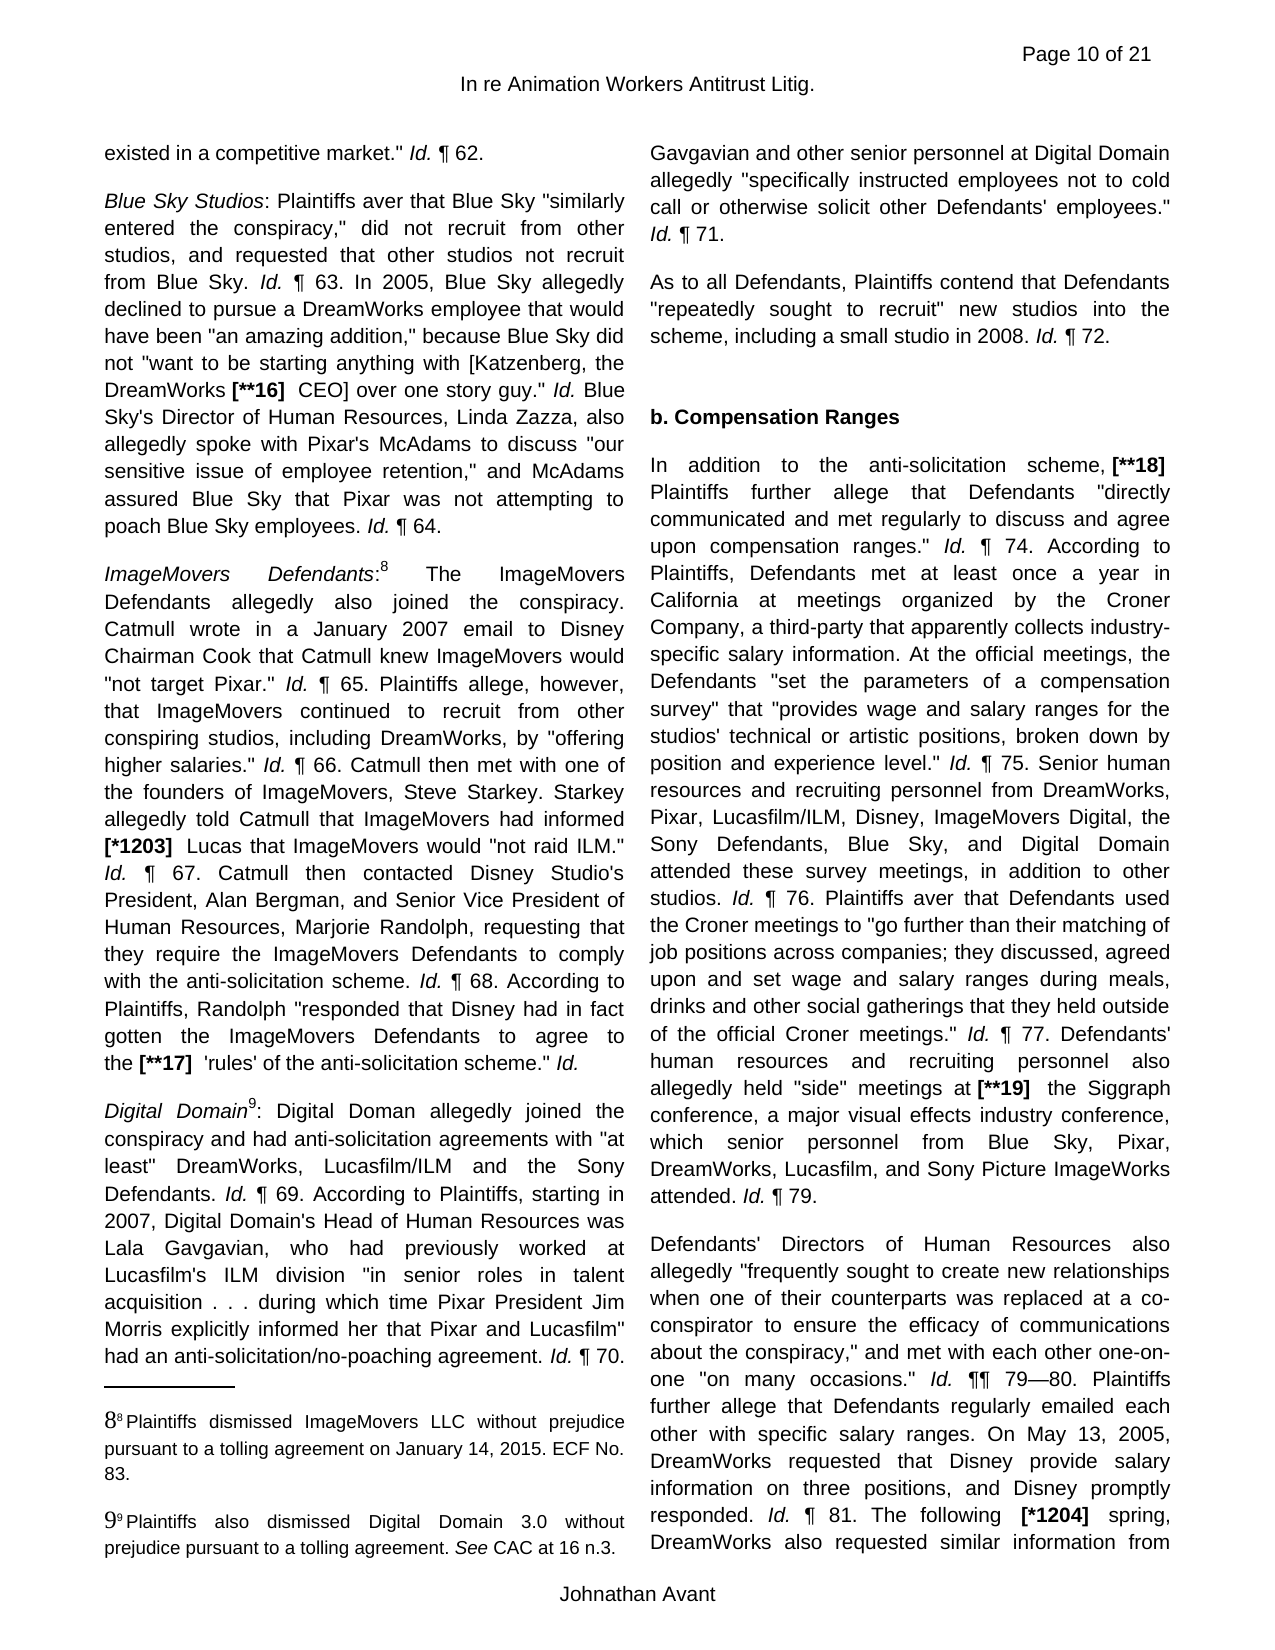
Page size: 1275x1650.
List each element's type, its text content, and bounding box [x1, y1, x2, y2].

text As to all Defendants, Plaintiffs contend that Defendants "repeatedly sought to recruit" new studios into the scheme, including a small studio in 2008. Id. ¶ 72. [650, 267, 1171, 348]
text In addition to the anti-solicitation scheme, [**18] Plaintiffs further allege that Defendants "directly communicated and met regularly to discuss and agree upon compensation ranges." Id. ¶ 74. According to Plaintiffs, Defendants met at least once a year in California at meetings organized by the Croner Company, a third-party that apparently collects industry-specific salary information. At the official meetings, the Defendants "set the parameters of a compensation survey" that "provides wage and salary ranges for the studios' technical or artistic positions, broken down by position and experience level." Id. ¶ 75. Senior human resources and recruiting personnel from DreamWorks, Pixar, Lucasfilm/ILM, Disney, ImageMovers Digital, the Sony Defendants, Blue Sky, and Digital Domain attended these survey meetings, in addition to other studios. Id. ¶ 76. Plaintiffs aver that Defendants used the Croner meetings to "go further than their matching of job positions across companies; they discussed, agreed upon and set wage and salary ranges during meals, drinks and other social gatherings that they held outside of the official Croner meetings." Id. ¶ 77. Defendants' human resources and recruiting personnel also allegedly held "side" meetings at [**19] the Siggraph conference, a major visual effects industry conference, which senior personnel from Blue Sky, Pixar, DreamWorks, Lucasfilm, and Sony Picture ImageWorks attended. Id. ¶ 79. [650, 449, 1171, 1208]
text b. Compensation Ranges [650, 373, 1171, 429]
text Blue Sky Studios: Plaintiffs aver that Blue Sky "similarly entered the conspiracy," did not recruit from other studios, and requested that other studios not recruit from Blue Sky. Id. ¶ 63. In 2005, Blue Sky allegedly declined to pursue a DreamWorks employee that would have been "an amazing addition," because Blue Sky did not "want to be starting anything with [Katzenberg, the DreamWorks [**16] CEO] over one story guy." Id. Blue Sky's Director of Human Resources, Linda Zazza, also allegedly spoke with Pixar's McAdams to discuss "our sensitive issue of employee retention," and McAdams assured Blue Sky that Pixar was not attempting to poach Blue Sky employees. Id. ¶ 64. [104, 185, 625, 537]
text Digital Domain9: Digital Doman allegedly joined the conspiracy and had anti-solicitation agreements with "at least" DreamWorks, Lucasfilm/ILM and the Sony Defendants. Id. ¶ 69. According to Plaintiffs, starting in 2007, Digital Domain's Head of Human Resources was Lala Gavgavian, who had previously worked at Lucasfilm's ILM division "in senior roles in talent acquisition . . . during which time Pixar President Jim Morris explicitly informed her that Pixar and Lucasfilm" had an anti-solicitation/no-poaching agreement. Id. ¶ 70. Gavgavian and other senior personnel at Digital Domain allegedly "specifically instructed employees not to cold call or otherwise solicit other Defendants' employees." Id. ¶ 71. [650, 137, 1171, 246]
text Digital Domain9: Digital Doman allegedly joined the conspiracy and had anti-solicitation agreements with "at least" DreamWorks, Lucasfilm/ILM and the Sony Defendants. Id. ¶ 69. According to Plaintiffs, starting in 2007, Digital Domain's Head of Human Resources was Lala Gavgavian, who had previously worked at Lucasfilm's ILM division "in senior roles in talent acquisition . . . during which time Pixar President Jim Morris explicitly informed her that Pixar and Lucasfilm" had an anti-solicitation/no-poaching agreement. Id. ¶ 70. Gavgavian and other senior personnel at Digital Domain allegedly "specifically instructed employees not to cold call or otherwise solicit other Defendants' employees." Id. ¶ 71. [104, 1095, 625, 1368]
text ImageMovers Defendants:8 The ImageMovers Defendants allegedly also joined the conspiracy. Catmull wrote in a January 2007 email to Disney Chairman Cook that Catmull knew ImageMovers would "not target Pixar." Id. ¶ 65. Plaintiffs allege, however, that ImageMovers continued to recruit from other conspiring studios, including DreamWorks, by "offering higher salaries." Id. ¶ 66. Catmull then met with one of the founders of ImageMovers, Steve Starkey. Starkey allegedly told Catmull that ImageMovers had informed [*1203] Lucas that ImageMovers would "not raid ILM." Id. ¶ 67. Catmull then contacted Disney Studio's President, Alan Bergman, and Senior Vice President of Human Resources, Marjorie Randolph, requesting that they require the ImageMovers Defendants to comply with the anti-solicitation scheme. Id. ¶ 68. According to Plaintiffs, Randolph "responded that Disney had in fact gotten the ImageMovers Defendants to agree to the [**17] 'rules' of the anti-solicitation scheme." Id. [104, 558, 625, 1074]
